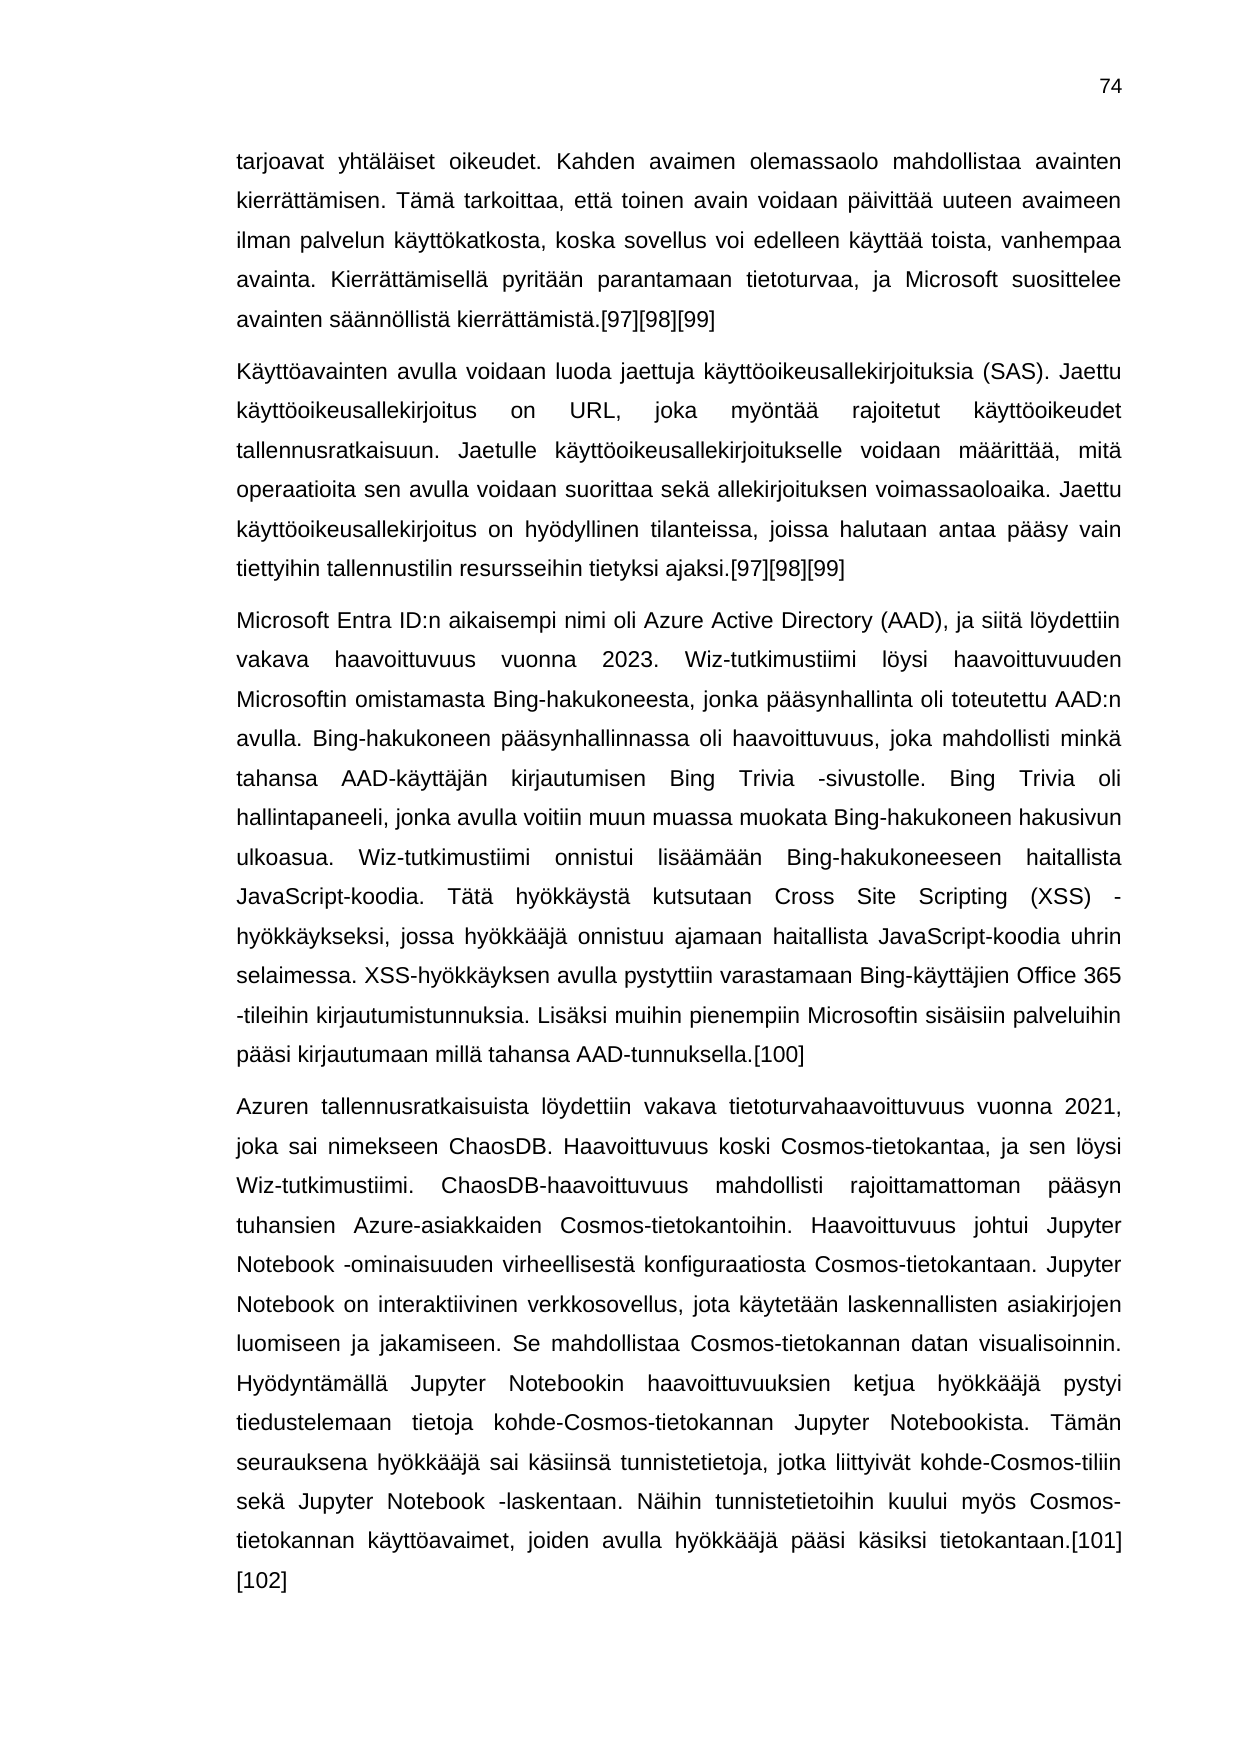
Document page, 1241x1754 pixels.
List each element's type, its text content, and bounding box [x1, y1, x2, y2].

text Microsoft Entra ID:n aikaisempi nimi oli Azure Active Directory (AAD), ja siitä löydettiin vakava haavoittuvuus vuonna 2023. Wiz-tutkimustiimi löysi haavoittuvuuden Microsoftin omistamasta Bing-hakukoneesta, jonka pääsynhallinta oli toteutettu AAD:n avulla. Bing-hakukoneen pääsynhallinnassa oli haavoittuvuus, joka mahdollisti minkä tahansa AAD-käyttäjän kirjautumisen Bing Trivia -sivustolle. Bing Trivia oli hallintapaneeli, jonka avulla voitiin muun muassa muokata Bing-hakukoneen hakusivun ulkoasua. Wiz-tutkimustiimi onnistui lisäämään Bing-hakukoneeseen haitallista JavaScript-koodia. Tätä hyökkäystä kutsutaan Cross Site Scripting (XSS) -hyökkäykseksi, jossa hyökkääjä onnistuu ajamaan haitallista JavaScript-koodia uhrin selaimessa. XSS-hyökkäyksen avulla pystyttiin varastamaan Bing-käyttäjien Office 365 -tileihin kirjautumistunnuksia. Lisäksi muihin pienempiin Microsoftin sisäisiin palveluihin pääsi kirjautumaan millä tahansa AAD-tunnuksella.[100] [236, 607, 1122, 1068]
text Käyttöavainten avulla voidaan luoda jaettuja käyttöoikeusallekirjoituksia (SAS). Jaettu käyttöoikeusallekirjoitus on URL, joka myöntää rajoitetut käyttöoikeudet tallennusratkaisuun. Jaetulle käyttöoikeusallekirjoitukselle voidaan määrittää, mitä operaatioita sen avulla voidaan suorittaa sekä allekirjoituksen voimassaoloaika. Jaettu käyttöoikeusallekirjoitus on hyödyllinen tilanteissa, joissa halutaan antaa pääsy vain tiettyihin tallennustilin resursseihin tietyksi ajaksi.[97][98][99] [236, 358, 1122, 581]
text Azuren tallennusratkaisuista löydettiin vakava tietoturvahaavoittuvuus vuonna 2021, joka sai nimekseen ChaosDB. Haavoittuvuus koski Cosmos-tietokantaa, ja sen löysi Wiz-tutkimustiimi. ChaosDB-haavoittuvuus mahdollisti rajoittamattoman pääsyn tuhansien Azure-asiakkaiden Cosmos-tietokantoihin. Haavoittuvuus johtui Jupyter Notebook -ominaisuuden virheellisestä konfiguraatiosta Cosmos-tietokantaan. Jupyter Notebook on interaktiivinen verkkosovellus, jota käytetään laskennallisten asiakirjojen luomiseen ja jakamiseen. Se mahdollistaa Cosmos-tietokannan datan visualisoinnin. Hyödyntämällä Jupyter Notebookin haavoittuvuuksien ketjua hyökkääjä pystyi tiedustelemaan tietoja kohde-Cosmos-tietokannan Jupyter Notebookista. Tämän seurauksena hyökkääjä sai käsiinsä tunnistetietoja, jotka liittyivät kohde-Cosmos-tiliin sekä Jupyter Notebook -laskentaan. Näihin tunnistetietoihin kuului myös Cosmos-tietokannan käyttöavaimet, joiden avulla hyökkääjä pääsi käsiksi tietokantaan.[101][102] [236, 1093, 1122, 1593]
